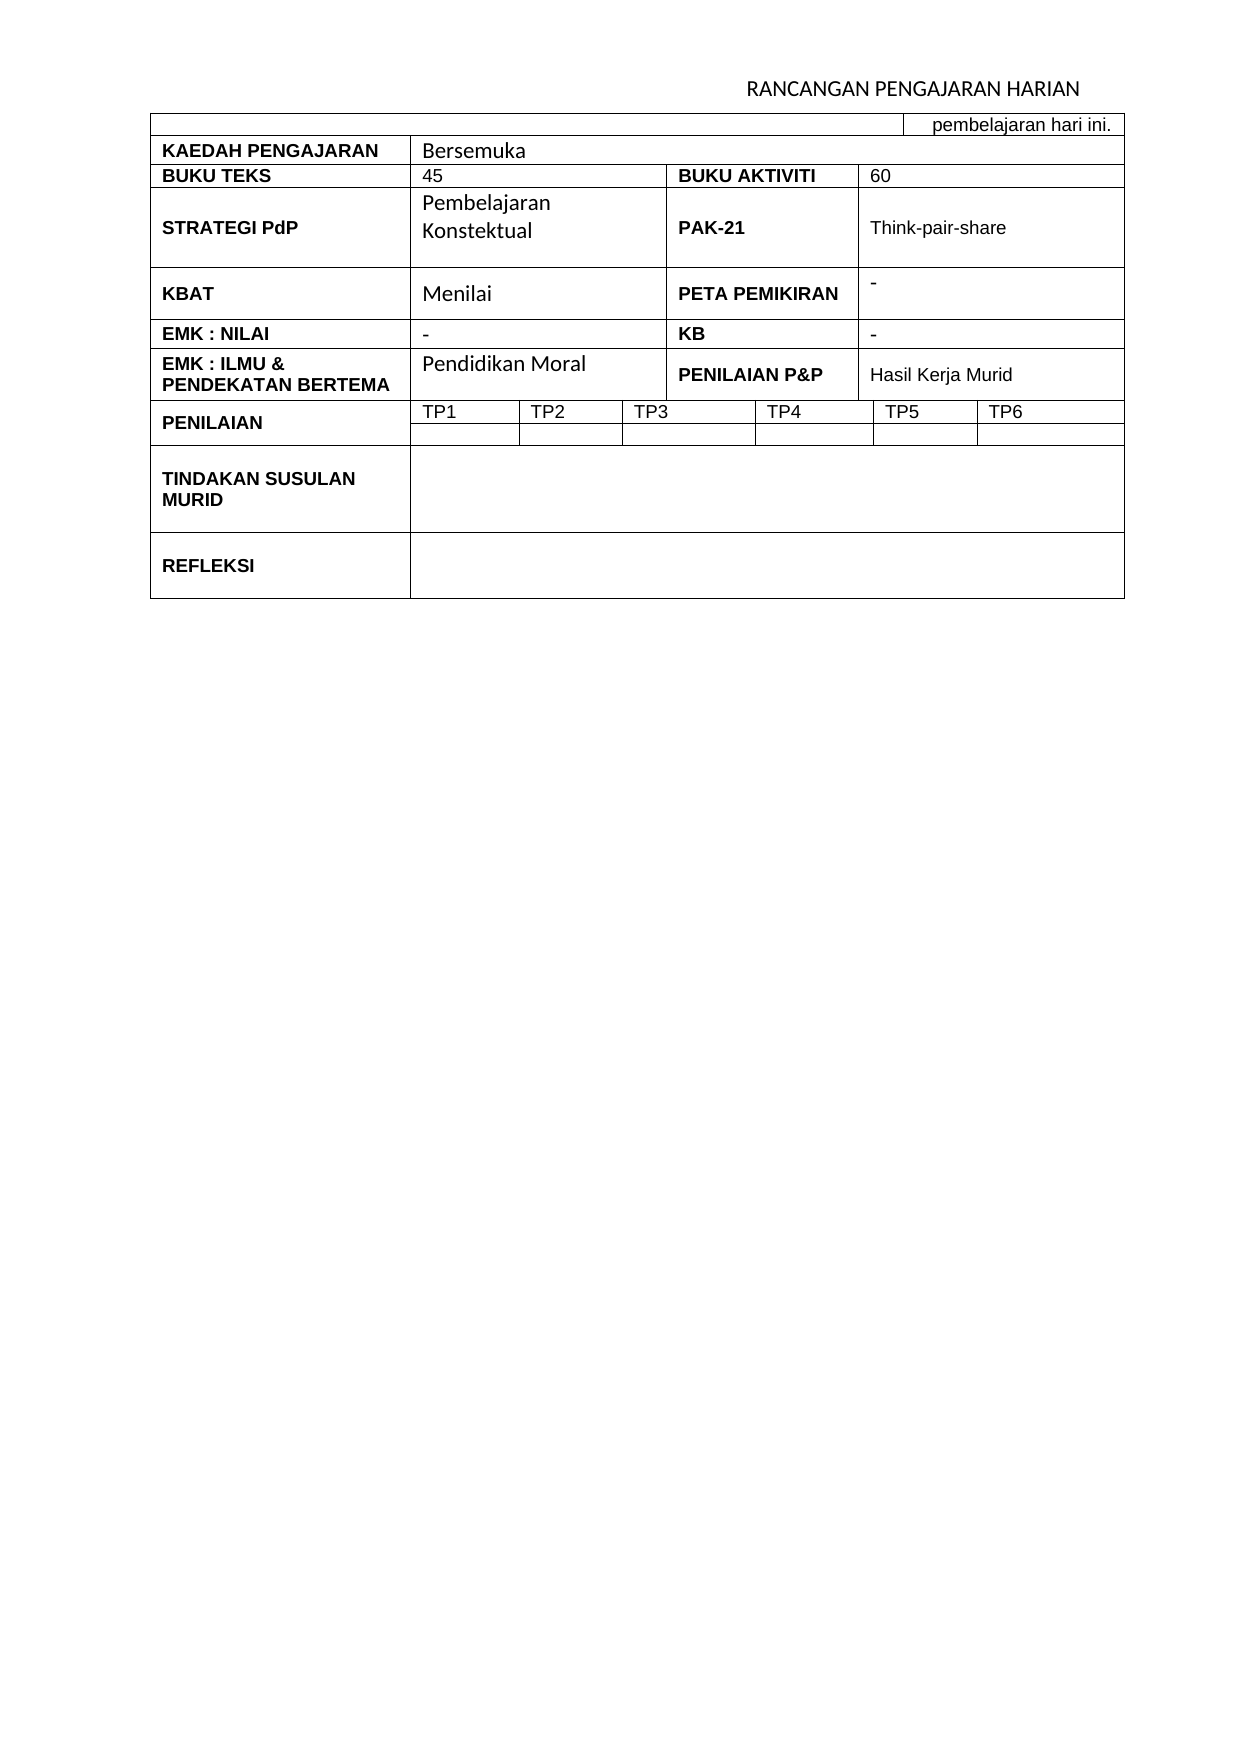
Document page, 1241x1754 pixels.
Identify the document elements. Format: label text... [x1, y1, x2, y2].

table_cell KB [667, 320, 858, 348]
table_cell 45 [411, 165, 666, 187]
table_cell TP6 [978, 401, 1124, 422]
table_cell [756, 424, 873, 445]
table_cell 60 [859, 165, 1124, 187]
table_cell KBAT [151, 268, 410, 319]
table_cell TP2 [520, 401, 622, 422]
table_cell [874, 424, 977, 445]
table_cell BUKU AKTIVITI [667, 165, 858, 187]
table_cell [151, 114, 903, 135]
table_cell [411, 349, 666, 400]
table_cell EMK : NILAI [151, 320, 410, 348]
table_cell TP3 [623, 401, 755, 422]
table_cell Think-pair-share [859, 188, 1124, 267]
table_cell [411, 188, 666, 267]
table_cell STRATEGI PdP [151, 188, 410, 267]
table_cell [520, 424, 622, 445]
table_cell PAK-21 [667, 188, 858, 267]
table_cell TP4 [756, 401, 873, 422]
table_cell [623, 424, 755, 445]
table_cell [859, 268, 1124, 319]
table_cell REFLEKSI [151, 533, 410, 598]
table_cell PENILAIAN P&P [667, 349, 858, 400]
table_cell KAEDAH PENGAJARAN [151, 136, 410, 164]
table_cell BUKU TEKS [151, 165, 410, 187]
table_cell [411, 446, 1124, 532]
table_cell TP5 [874, 401, 977, 422]
table_cell PETA PEMIKIRAN [667, 268, 858, 319]
table_cell TINDAKAN SUSULAN MURID [151, 446, 410, 532]
table_cell [978, 424, 1124, 445]
table_cell [411, 533, 1124, 598]
table_cell [411, 424, 519, 445]
table_cell [859, 349, 1124, 400]
table_cell PENILAIAN [151, 401, 410, 445]
table_cell EMK : ILMU & PENDEKATAN BERTEMA [151, 349, 410, 400]
table_cell TP1 [411, 401, 519, 422]
